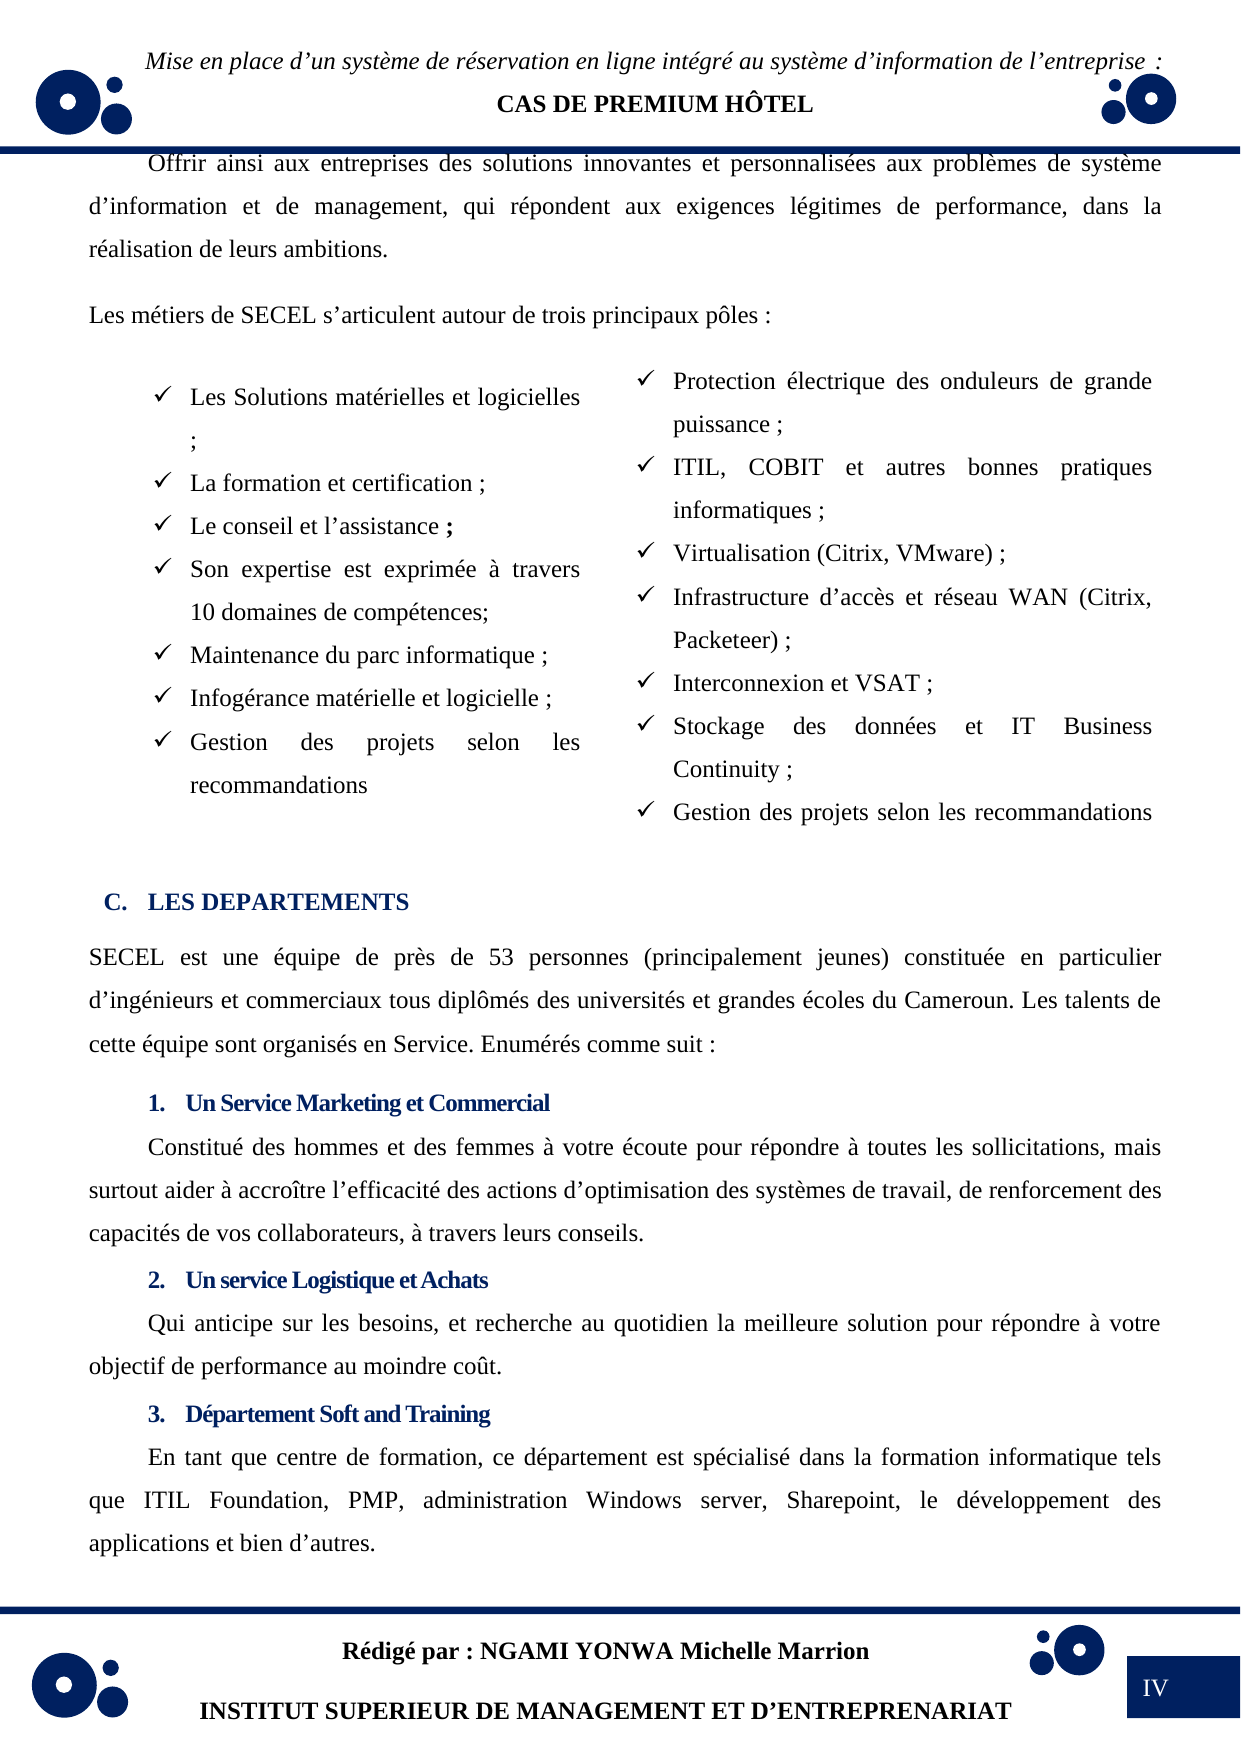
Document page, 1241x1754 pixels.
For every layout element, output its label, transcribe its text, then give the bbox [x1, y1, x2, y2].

title Un service Logistique et Achats [148, 1265, 1162, 1294]
subtitle LES DEPARTEMENTS [103, 887, 1162, 916]
text SECEL est une équipe de près de 53 personnes (principalement jeunes) constituée en particulier d’ingénieurs et commerciaux tous diplômés des universités et grandes écoles du Cameroun. Les talents de cette équipe sont organisés en Service. Enumérés comme suit : [88, 942, 1162, 1057]
list Les métiers de SECEL s’articulent autour de trois principaux pôles : [88, 300, 1162, 328]
text Qui anticipe sur les besoins, et recherche au quotidien la meilleure solution pour répondre à votre objectif de performance au moindre coût. [88, 1308, 1162, 1380]
text En tant que centre de formation, ce département est spécialisé dans la formation informatique tels que ITIL Foundation, PMP, administration Windows server, Sharepoint, le développement des applications et bien d’autres. [88, 1442, 1162, 1557]
title Département Soft and Training [148, 1399, 1162, 1427]
title Un Service Marketing et Commercial [148, 1088, 1162, 1117]
text Constitué des hommes et des femmes à votre écoute pour répondre à toutes les sollicitations, mais surtout aider à accroître l’efficacité des actions d’optimisation des systèmes de travail, de renforcement des capacités de vos collaborateurs, à travers leurs conseils. [88, 1132, 1162, 1247]
